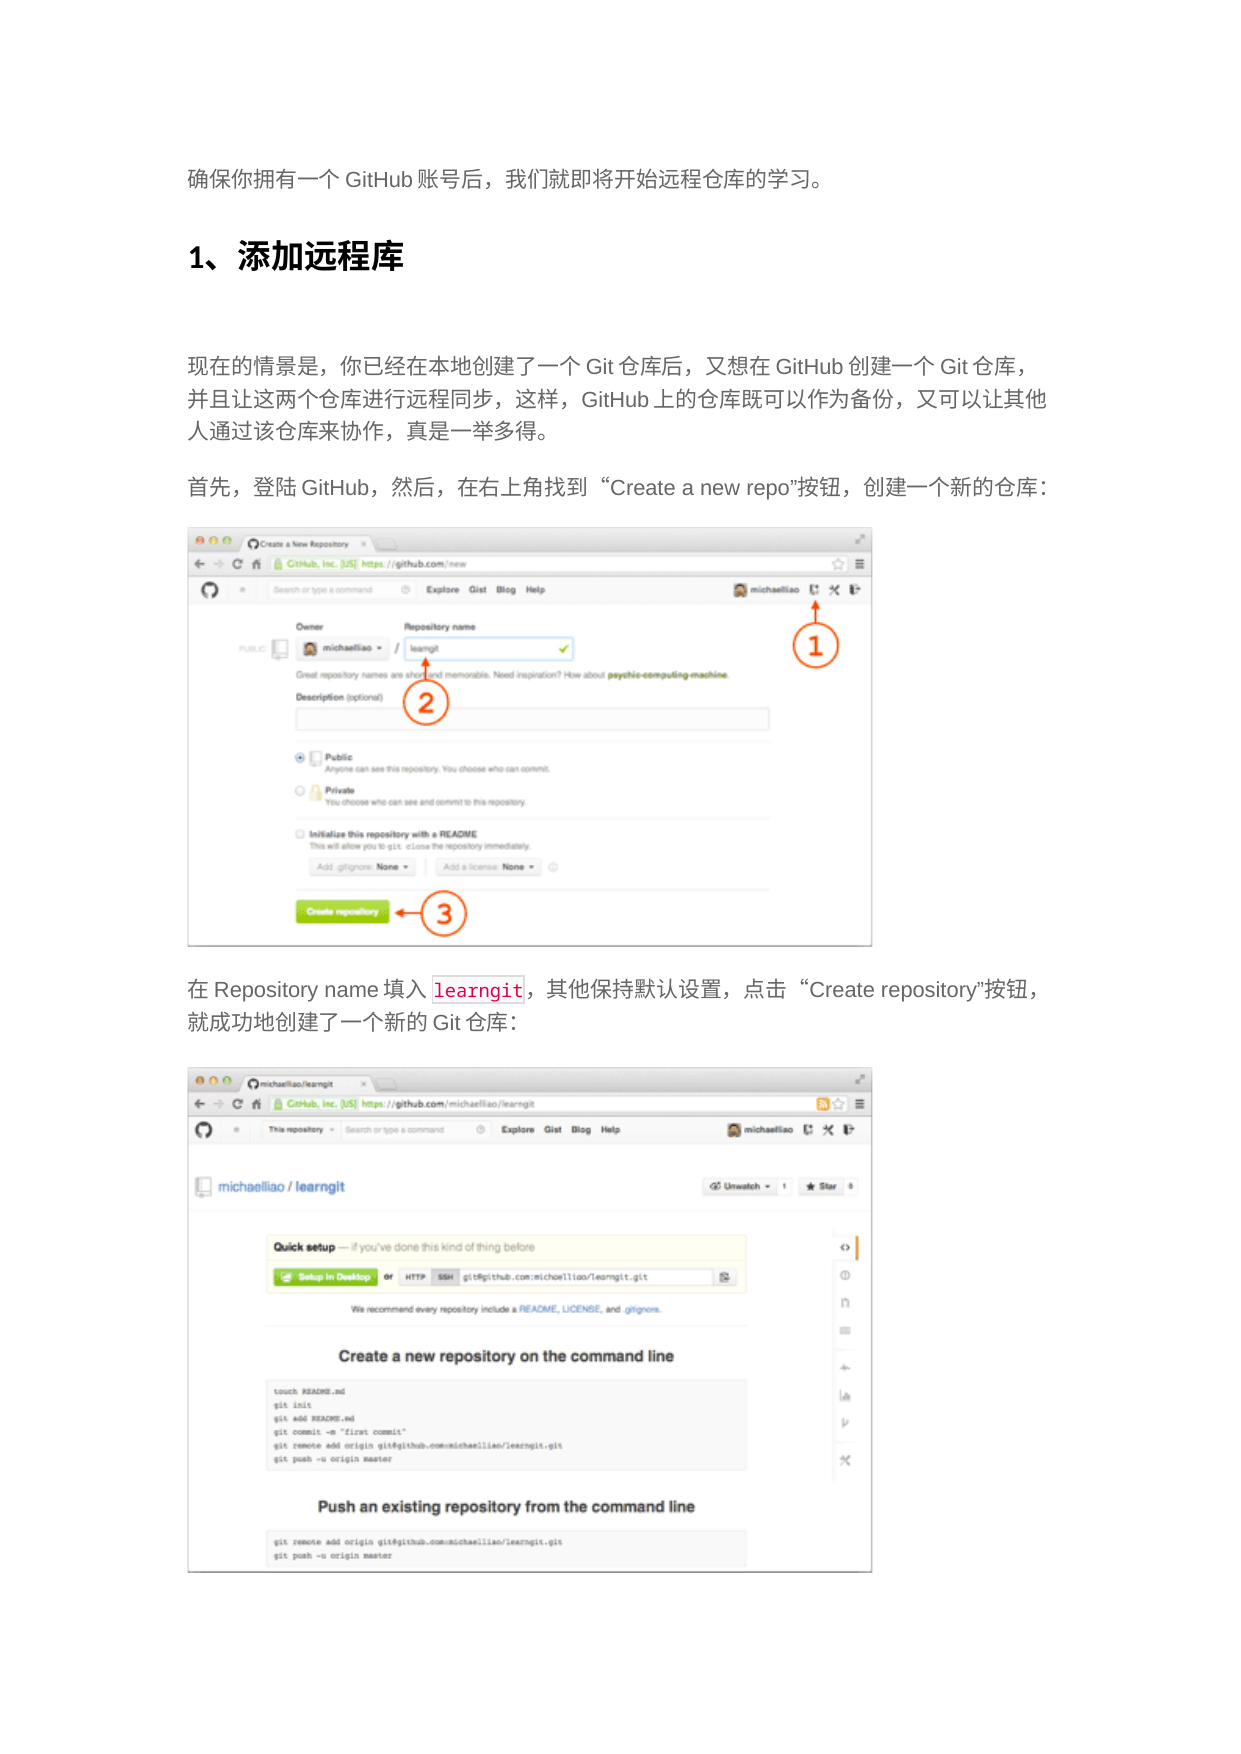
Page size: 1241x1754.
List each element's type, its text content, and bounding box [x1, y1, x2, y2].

text 在Repository name填入learngit，其他保持默认设置，点击“Create repository”按钮，就成功地创建了一个新的Git仓库： [187, 972, 1053, 1037]
picture [187, 527, 873, 947]
text 确保你拥有一个GitHub账号后，我们就即将开始远程仓库的学习。 [187, 162, 1053, 194]
subtitle 1、添加远程库 [187, 222, 1053, 287]
picture [187, 1067, 873, 1573]
text 首先，登陆GitHub，然后，在右上角找到“Create a new repo”按钮，创建一个新的仓库： [187, 470, 1053, 502]
text 现在的情景是，你已经在本地创建了一个Git仓库后，又想在GitHub创建一个Git仓库，并且让这两个仓库进行远程同步，这样，GitHub上的仓库既可以作为备份，又可以让其他人通过该仓库来协作，真是一举多得。 [187, 349, 1053, 446]
